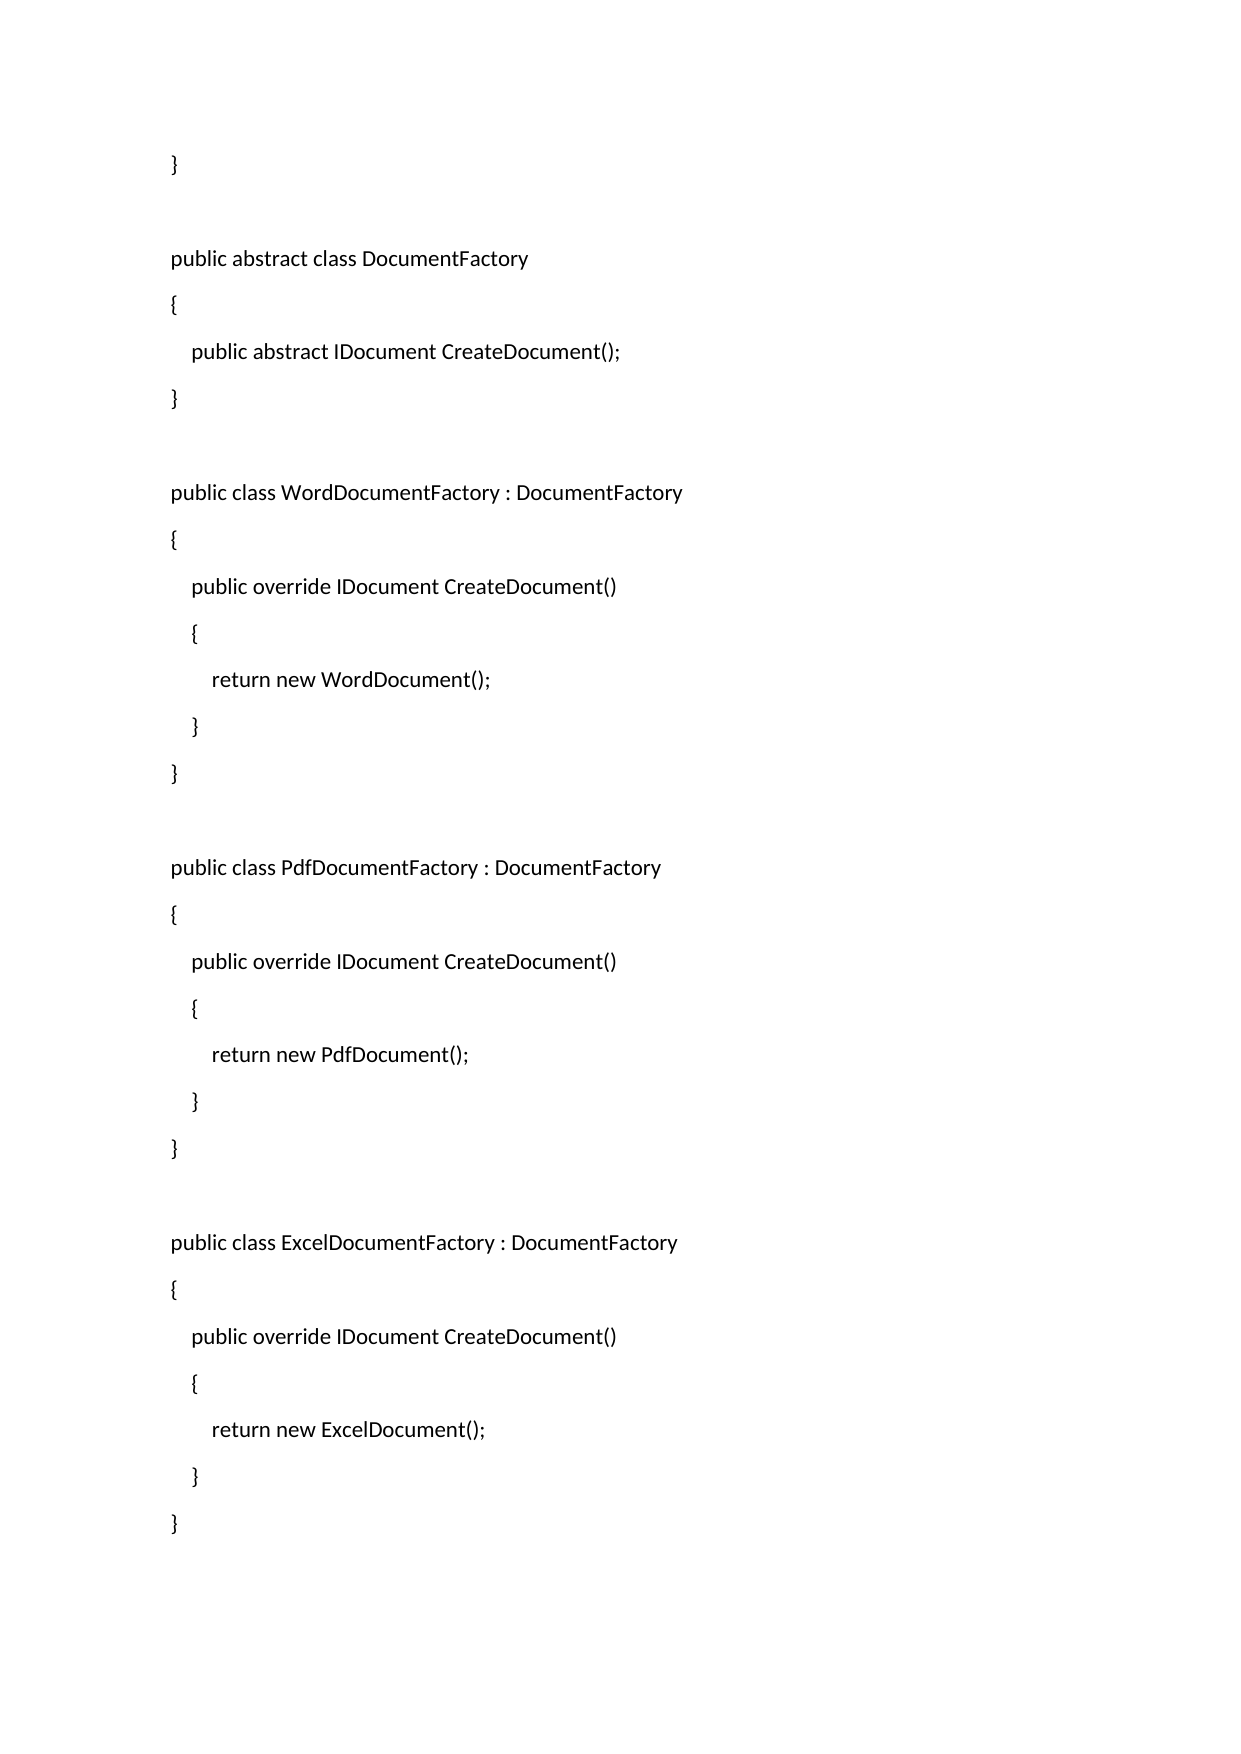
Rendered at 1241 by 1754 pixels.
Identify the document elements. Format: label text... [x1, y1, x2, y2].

text { [150, 1369, 1090, 1397]
text } [150, 759, 1090, 787]
text { [150, 525, 1090, 553]
text public class PdfDocumentFactory : DocumentFactory [150, 853, 1090, 881]
text return new PdfDocument(); [150, 1041, 1090, 1069]
text } [150, 384, 1090, 412]
text { [150, 994, 1090, 1022]
text } [150, 1087, 1090, 1116]
text } [150, 712, 1090, 741]
text { [150, 291, 1090, 319]
text return new ExcelDocument(); [150, 1416, 1090, 1444]
text public override IDocument CreateDocument() [150, 572, 1090, 600]
text public override IDocument CreateDocument() [150, 947, 1090, 975]
text return new WordDocument(); [150, 666, 1090, 694]
text } [150, 1134, 1090, 1162]
text { [150, 900, 1090, 928]
text } [150, 150, 1090, 178]
text public class WordDocumentFactory : DocumentFactory [150, 478, 1090, 506]
text public abstract class DocumentFactory [150, 244, 1090, 272]
text } [150, 1509, 1090, 1537]
text public override IDocument CreateDocument() [150, 1322, 1090, 1350]
text { [150, 619, 1090, 647]
text public abstract IDocument CreateDocument(); [150, 337, 1090, 366]
text public class ExcelDocumentFactory : DocumentFactory [150, 1228, 1090, 1256]
text { [150, 1275, 1090, 1303]
text } [150, 1462, 1090, 1491]
